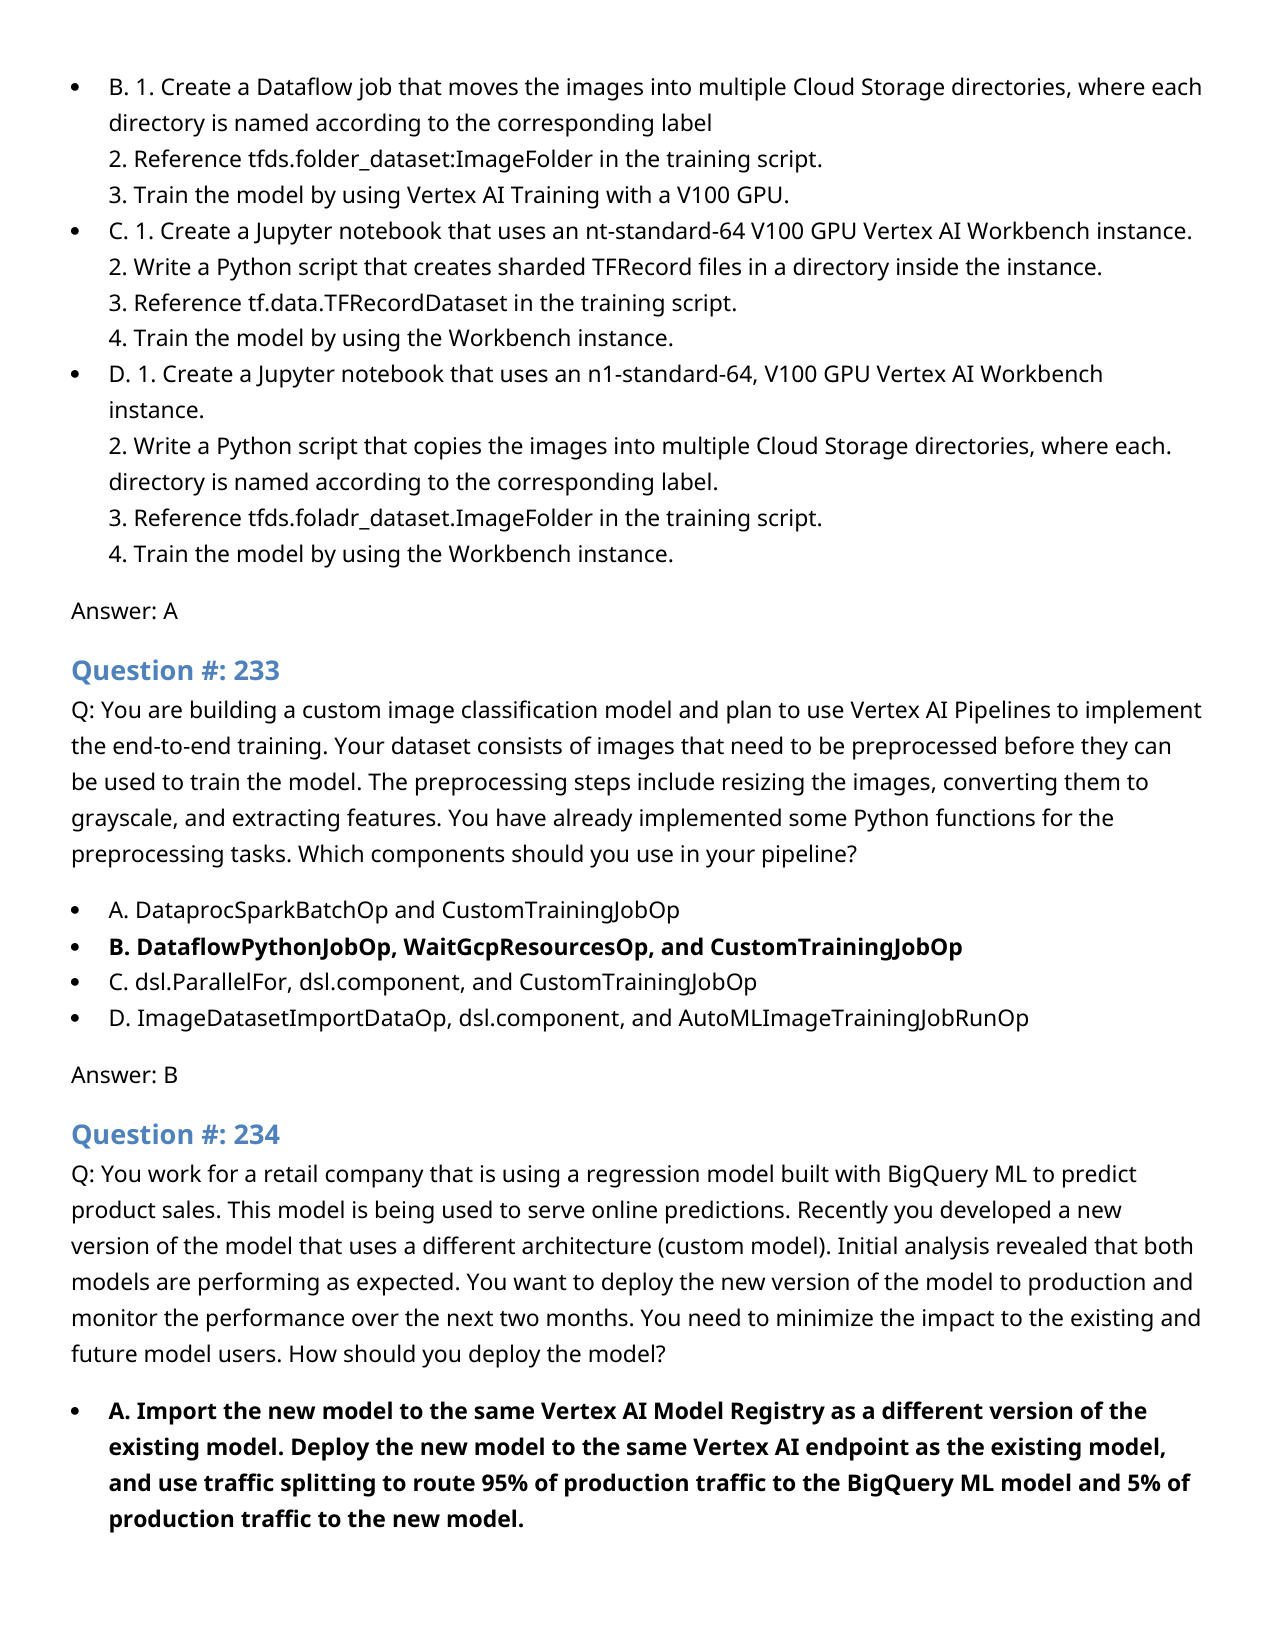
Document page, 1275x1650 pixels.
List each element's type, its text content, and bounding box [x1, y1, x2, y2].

list B. DataflowPythonJobOp, WaitGcpResourcesOp, and CustomTrainingJobOp [71, 930, 1204, 962]
text Q: You work for a retail company that is using a regression model built with BigQuery ML to predict product sales. This model is being used to serve online predictions. Recently you developed a new version of the model that uses a different architecture (custom model). Initial analysis revealed that both models are performing as expected. You want to deploy the new version of the model to production and monitor the performance over the next two months. You need to minimize the impact to the existing and future model users. How should you deploy the model? [71, 1158, 1204, 1369]
list D. 1. Create a Jupyter notebook that uses an n1-standard-64, V100 GPU Vertex AI Workbench instance. 2. Write a Python script that copies the images into multiple Cloud Storage directories, where each. directory is named according to the corresponding label. 3. Reference tfds.foladr_dataset.ImageFolder in the training script. 4. Train the model by using the Workbench instance. [71, 358, 1204, 569]
list D. ImageDatasetImportDataOp, dsl.component, and AutoMLImageTrainingJobRunOp [71, 1002, 1204, 1033]
list C. 1. Create a Jupyter notebook that uses an nt-standard-64 V100 GPU Vertex AI Workbench instance. 2. Write a Python script that creates sharded TFRecord files in a directory inside the instance. 3. Reference tf.data.TFRecordDataset in the training script. 4. Train the model by using the Workbench instance. [71, 214, 1204, 354]
list A. Import the new model to the same Vertex AI Model Registry as a different version of the existing model. Deploy the new model to the same Vertex AI endpoint as the existing model, and use traffic splitting to route 95% of production traffic to the BigQuery ML model and 5% of production traffic to the new model. [71, 1395, 1204, 1534]
text Answer: A [71, 595, 1204, 626]
text Q: You are building a custom image classification model and plan to use Vertex AI Pipelines to implement the end-to-end training. Your dataset consists of images that need to be preprocessed before they can be used to train the model. The preprocessing steps include resizing the images, converting them to grayscale, and extracting features. You have already implemented some Python functions for the preprocessing tasks. Which components should you use in your pipeline? [71, 694, 1204, 869]
list C. dsl.ParallelFor, dsl.component, and CustomTrainingJobOp [71, 966, 1204, 998]
list A. DataprocSparkBatchOp and CustomTrainingJobOp [71, 894, 1204, 926]
subtitle Question #: 234 [71, 1116, 1204, 1153]
subtitle Question #: 233 [71, 652, 1204, 688]
text Answer: B [71, 1059, 1204, 1090]
list B. 1. Create a Dataflow job that moves the images into multiple Cloud Storage directories, where each directory is named according to the corresponding label 2. Reference tfds.folder_dataset:ImageFolder in the training script. 3. Train the model by using Vertex AI Training with a V100 GPU. [71, 71, 1204, 210]
